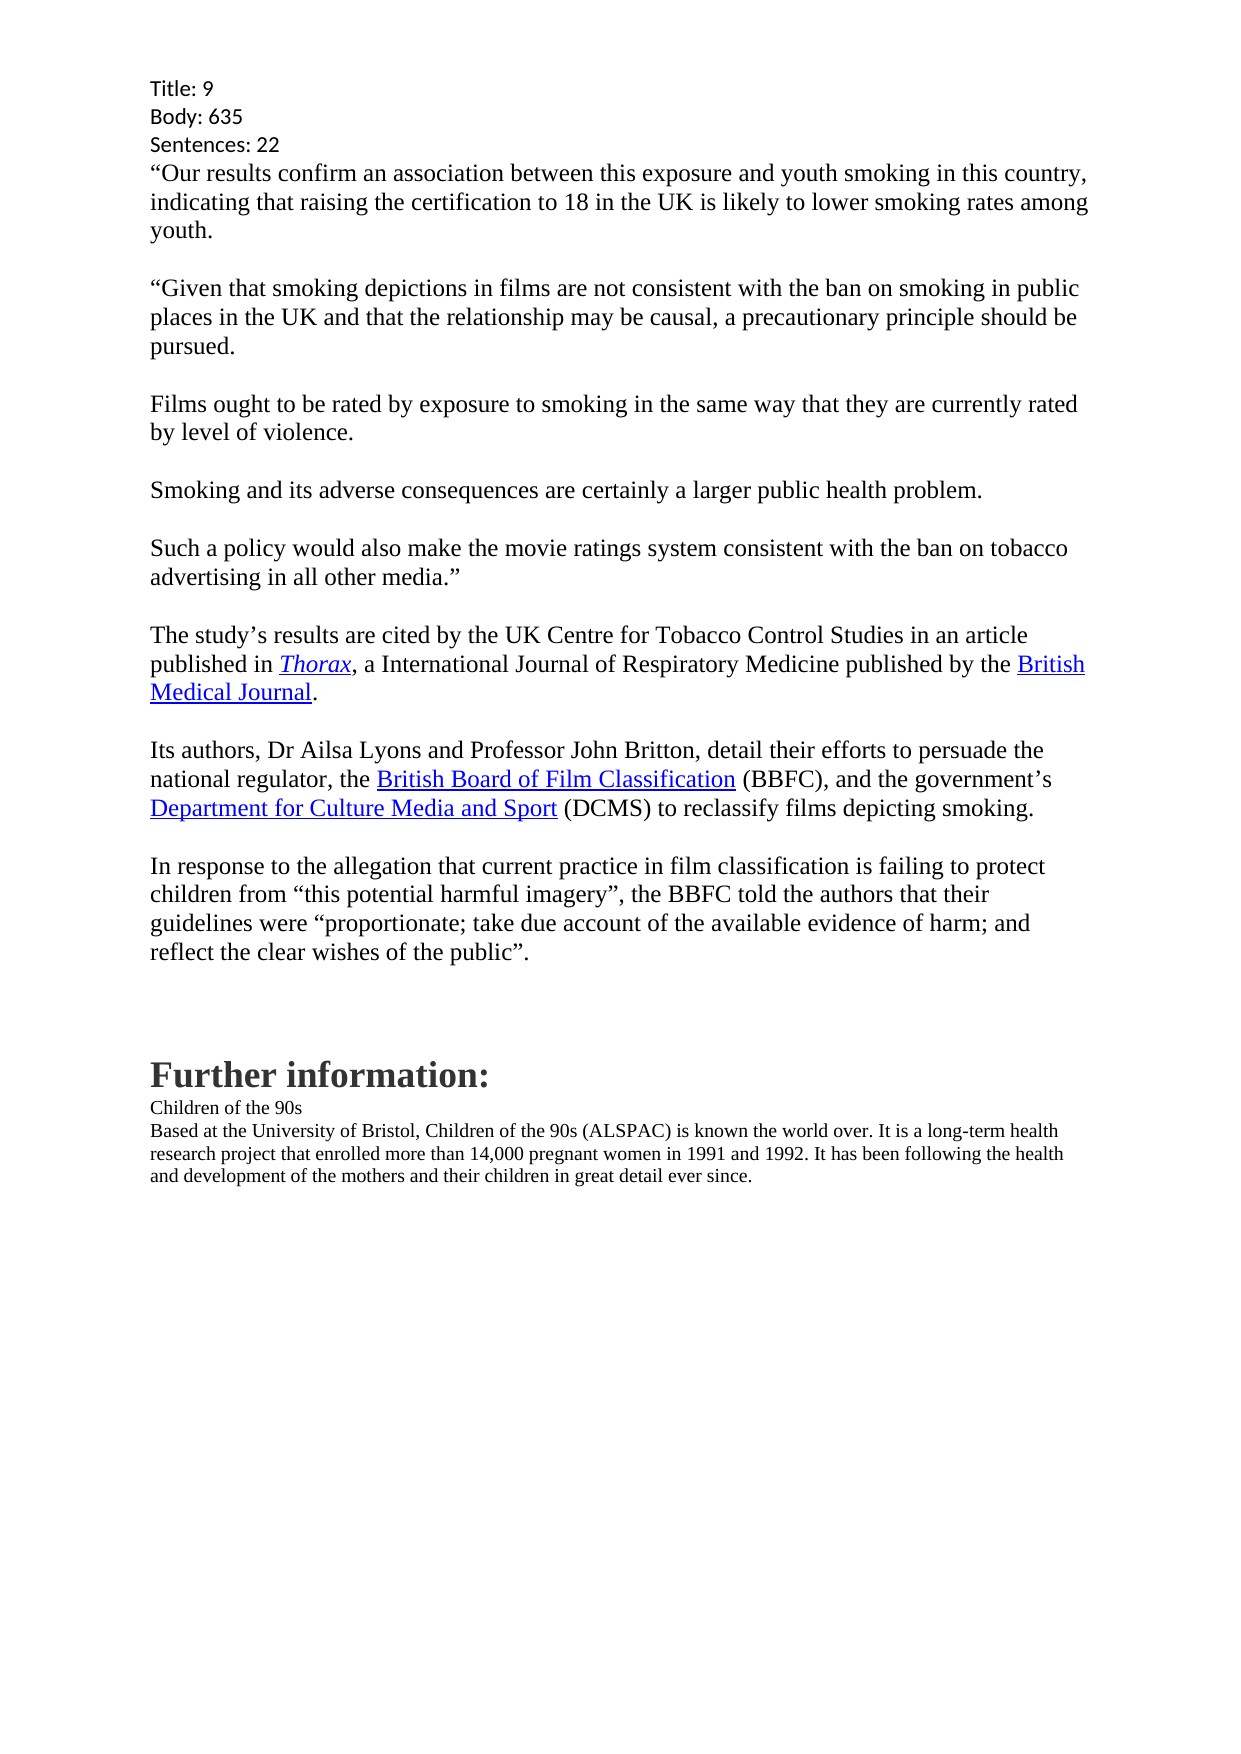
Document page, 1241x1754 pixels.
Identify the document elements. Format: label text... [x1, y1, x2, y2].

text Its authors, Dr Ailsa Lyons and Professor John Britton, detail their efforts to persuade the national regulator, the British Board of Film Classification (BBFC), and the government’s Department for Culture Media and Sport (DCMS) to reclassify films depicting smoking. [150, 735, 1090, 822]
text Smoking and its adverse consequences are certainly a larger public health problem. [150, 475, 1090, 504]
text Children of the 90s [150, 1096, 1090, 1119]
text In response to the allegation that current practice in film classification is failing to protect children from “this potential harmful imagery”, the BBFC told the authors that their guidelines were “proportionate; take due account of the available evidence of harm; and reflect the clear wishes of the public”. [150, 851, 1090, 966]
text Based at the University of Bristol, Children of the 90s (ALSPAC) is known the world over. It is a long-term health research project that enrolled more than 14,000 pregnant women in 1991 and 1992. It has been following the health and development of the mothers and their children in great detail ever since. [150, 1119, 1090, 1187]
text Such a policy would also make the movie ratings system consistent with the ban on tobacco advertising in all other media.” [150, 533, 1090, 591]
text Films ought to be rated by exposure to smoking in the same way that they are currently rated by level of violence. [150, 389, 1090, 446]
text The study’s results are cited by the UK Centre for Tobacco Control Studies in an article published in Thorax, a International Journal of Respiratory Medicine published by the British Medical Journal. [150, 620, 1090, 706]
text “Our results confirm an association between this exposure and youth smoking in this country, indicating that raising the certification to 18 in the UK is likely to lower smoking rates among youth. [150, 158, 1090, 244]
text “Given that smoking depictions in films are not consistent with the ban on smoking in public places in the UK and that the relationship may be causal, a precautionary principle should be pursued. [150, 273, 1090, 359]
text Further information: [150, 1053, 1090, 1096]
